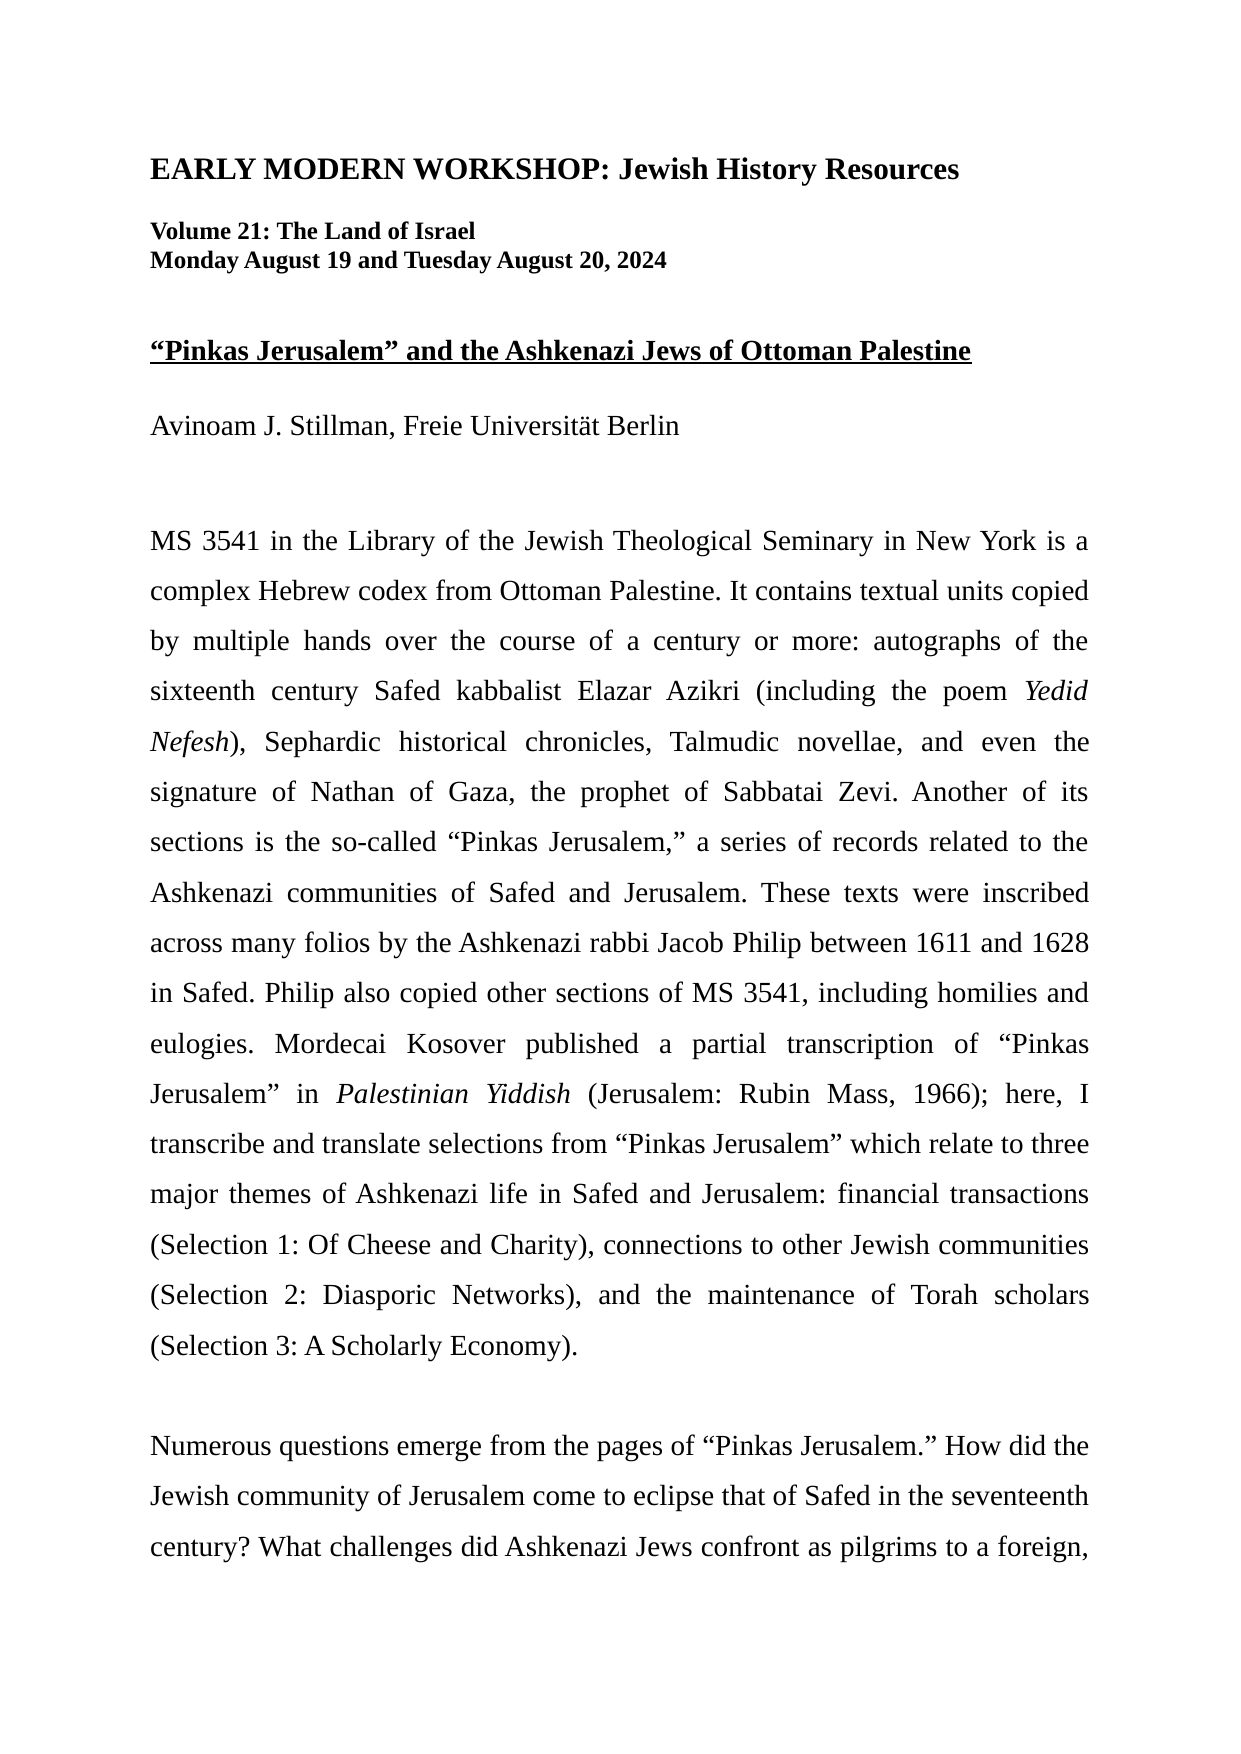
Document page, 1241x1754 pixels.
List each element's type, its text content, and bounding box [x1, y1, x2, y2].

text Monday August 19 and Tuesday August 20, 2024 [150, 245, 1090, 274]
text “Pinkas Jerusalem” and the Ashkenazi Jews of Ottoman Palestine [150, 333, 1090, 367]
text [150, 1428, 1090, 1562]
text Avinoam J. Stillman, Freie Universität Berlin [150, 408, 1090, 442]
text Volume 21: The Land of Israel [150, 216, 1090, 245]
text EARLY MODERN WORKSHOP: Jewish History Resources [150, 150, 1090, 186]
text MS 3541 in the Library of the Jewish Theological Seminary in New York is a complex Hebrew codex from Ottoman Palestine. It contains textual units copied by multiple hands over the course of a century or more: autographs of the sixteenth century Safed kabbalist Elazar Azikri (including the poem Yedid Nefesh), Sephardic historical chronicles, Talmudic novellae, and even the signature of Nathan of Gaza, the prophet of Sabbatai Zevi. Another of its sections is the so-called “Pinkas Jerusalem,” a series of records related to the Ashkenazi communities of Safed and Jerusalem. These texts were inscribed across many folios by the Ashkenazi rabbi Jacob Philip between 1611 and 1628 in Safed. Philip also copied other sections of MS 3541, including homilies and eulogies. Mordecai Kosover published a partial transcription of “Pinkas Jerusalem” in Palestinian Yiddish (Jerusalem: Rubin Mass, 1966); here, I transcribe and translate selections from “Pinkas Jerusalem” which relate to three major themes of Ashkenazi life in Safed and Jerusalem: financial transactions (Selection 1: Of Cheese and Charity), connections to other Jewish communities (Selection 2: Diasporic Networks), and the maintenance of Torah scholars (Selection 3: A Scholarly Economy). [150, 523, 1090, 1361]
